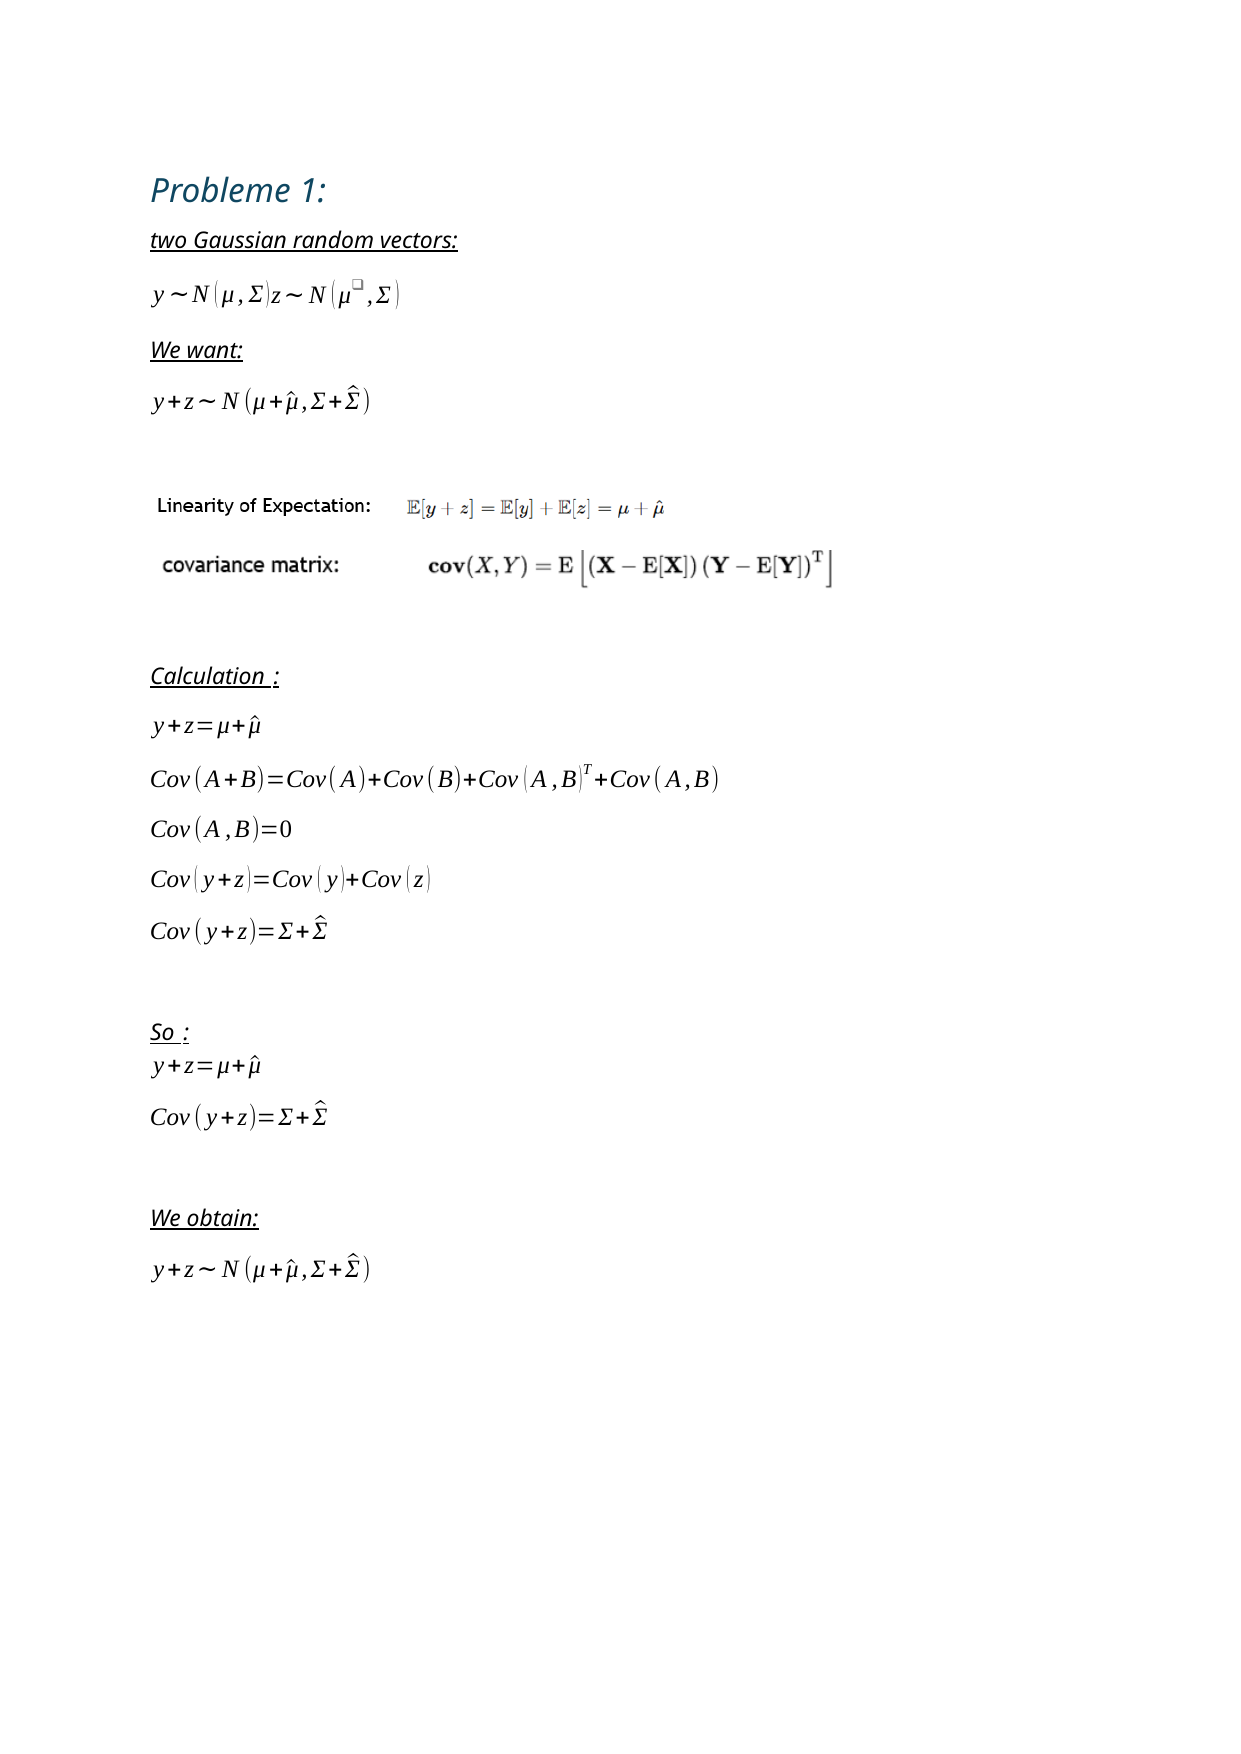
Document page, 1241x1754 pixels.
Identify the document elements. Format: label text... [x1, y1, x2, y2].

text two Gaussian random vectors: [150, 224, 1090, 255]
picture [150, 486, 679, 532]
text We want: [150, 334, 1090, 365]
picture [150, 550, 840, 591]
subtitle Probleme 1: [150, 167, 1090, 212]
text Calculation : [150, 660, 1090, 691]
text So : [150, 1016, 1090, 1081]
text We obtain: [150, 1202, 1090, 1233]
